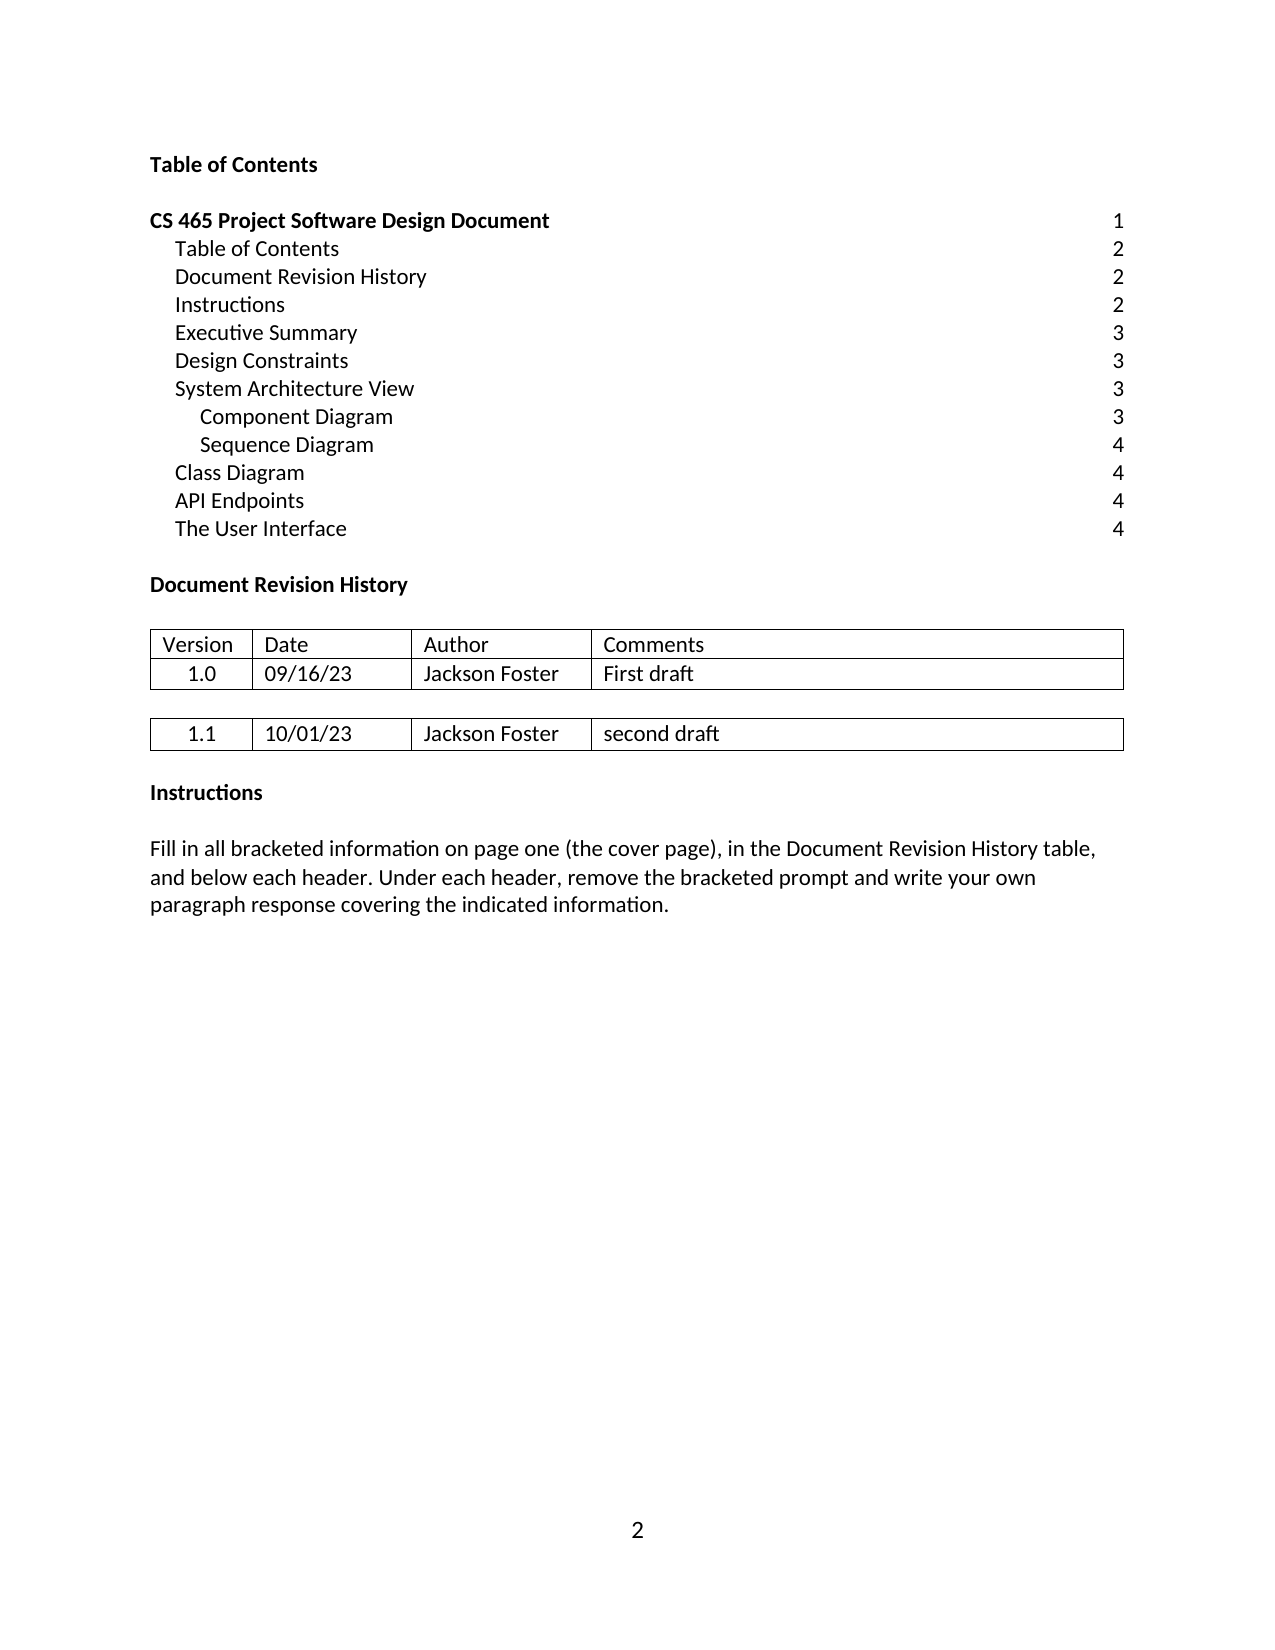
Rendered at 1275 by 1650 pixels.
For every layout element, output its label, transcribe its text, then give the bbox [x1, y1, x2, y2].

table_header 1.1 [151, 719, 252, 749]
table_cell 1.0 [151, 659, 252, 689]
subtitle Instructions [150, 778, 1125, 807]
table_cell 09/16/23 [253, 659, 411, 689]
table_header Jackson Foster [412, 719, 591, 749]
table_header Date [253, 630, 411, 658]
subtitle Document Revision History [150, 570, 1125, 598]
subtitle Table of Contents [150, 150, 1125, 178]
table_header second draft [592, 719, 1123, 749]
table_header Author [412, 630, 591, 658]
table_header Comments [592, 630, 1123, 658]
table_cell First draft [592, 659, 1123, 689]
table_cell Jackson Foster [412, 659, 591, 689]
text Fill in all bracketed information on page one (the cover page), in the Document Revision History table, and below each header. Under each header, remove the bracketed prompt and write your own paragraph response covering the indicated information. [150, 834, 1125, 919]
table_header 10/01/23 [253, 719, 411, 749]
table_header Version [151, 630, 252, 658]
